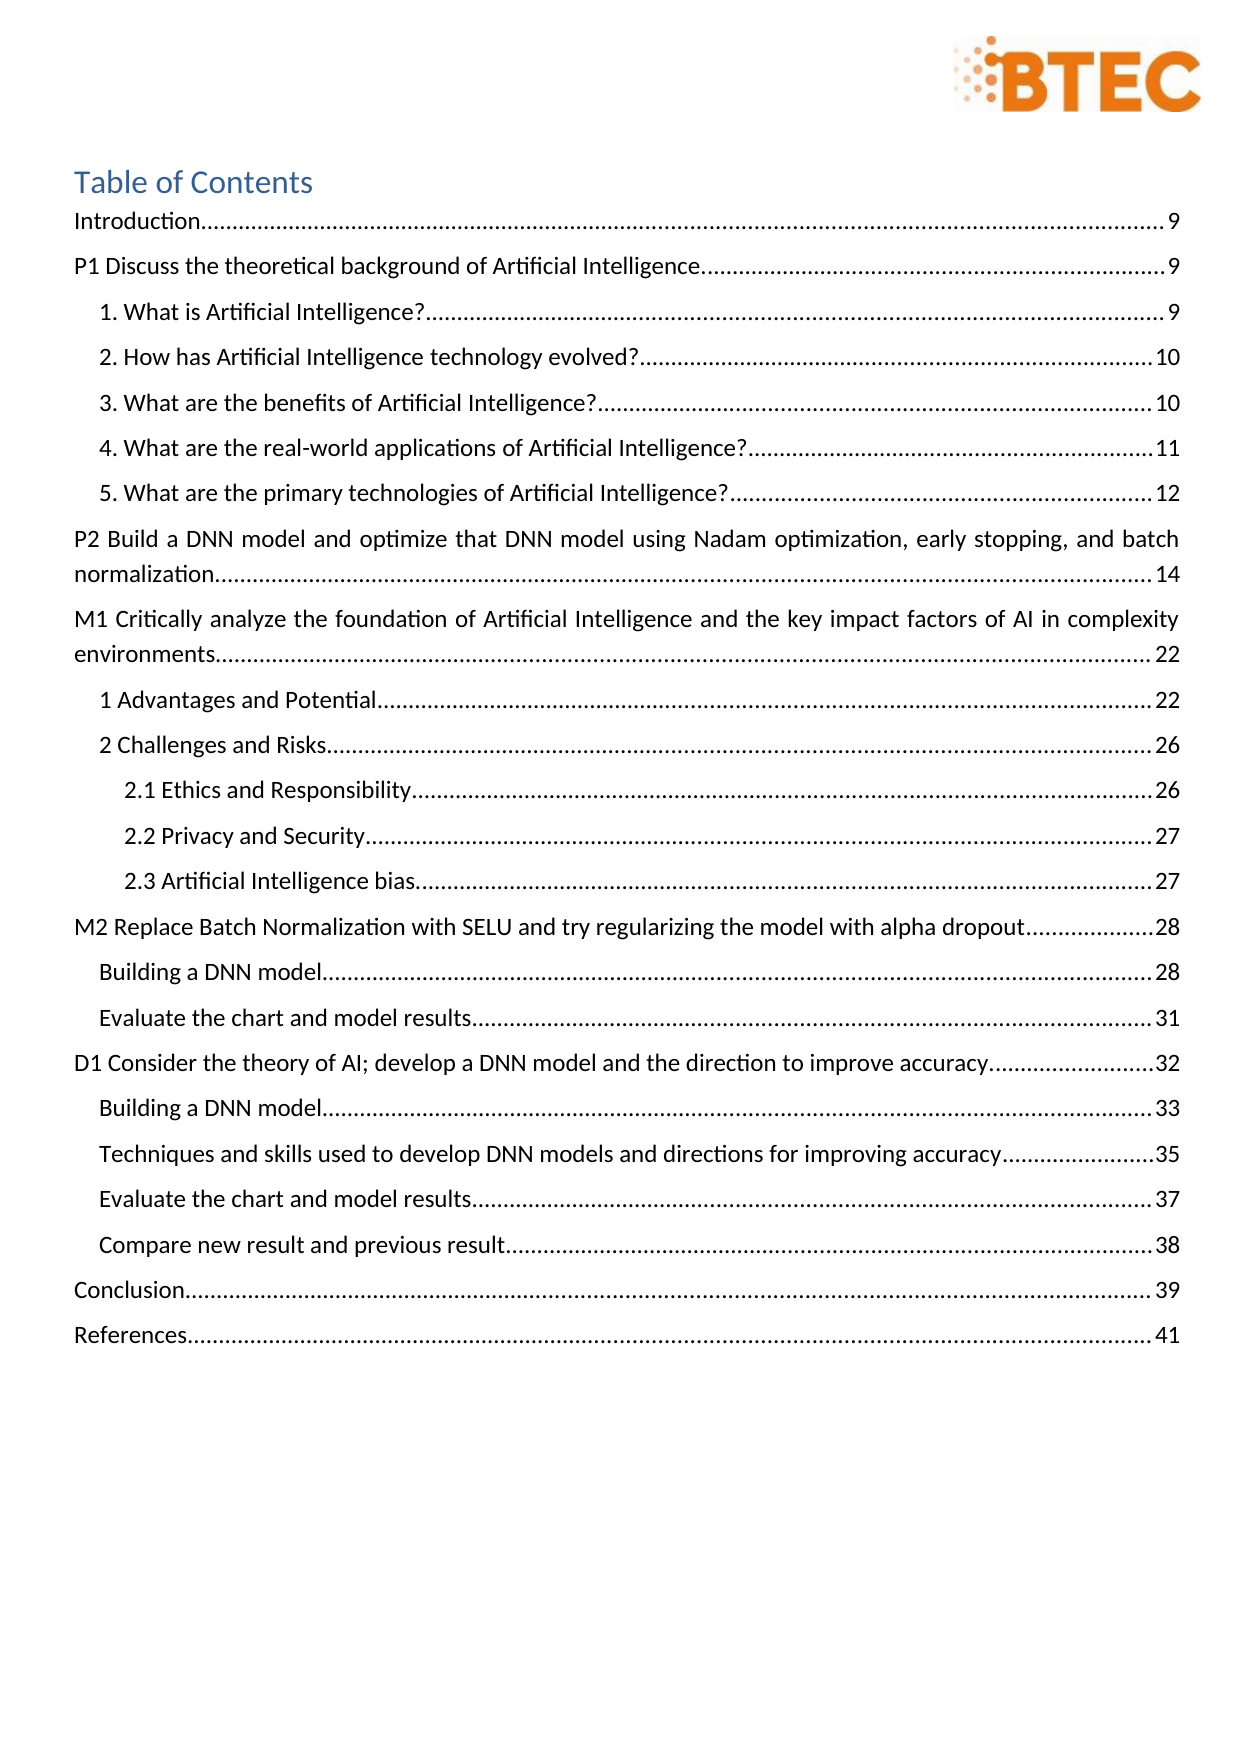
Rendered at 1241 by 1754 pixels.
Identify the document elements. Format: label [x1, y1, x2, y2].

picture [953, 36, 1201, 112]
